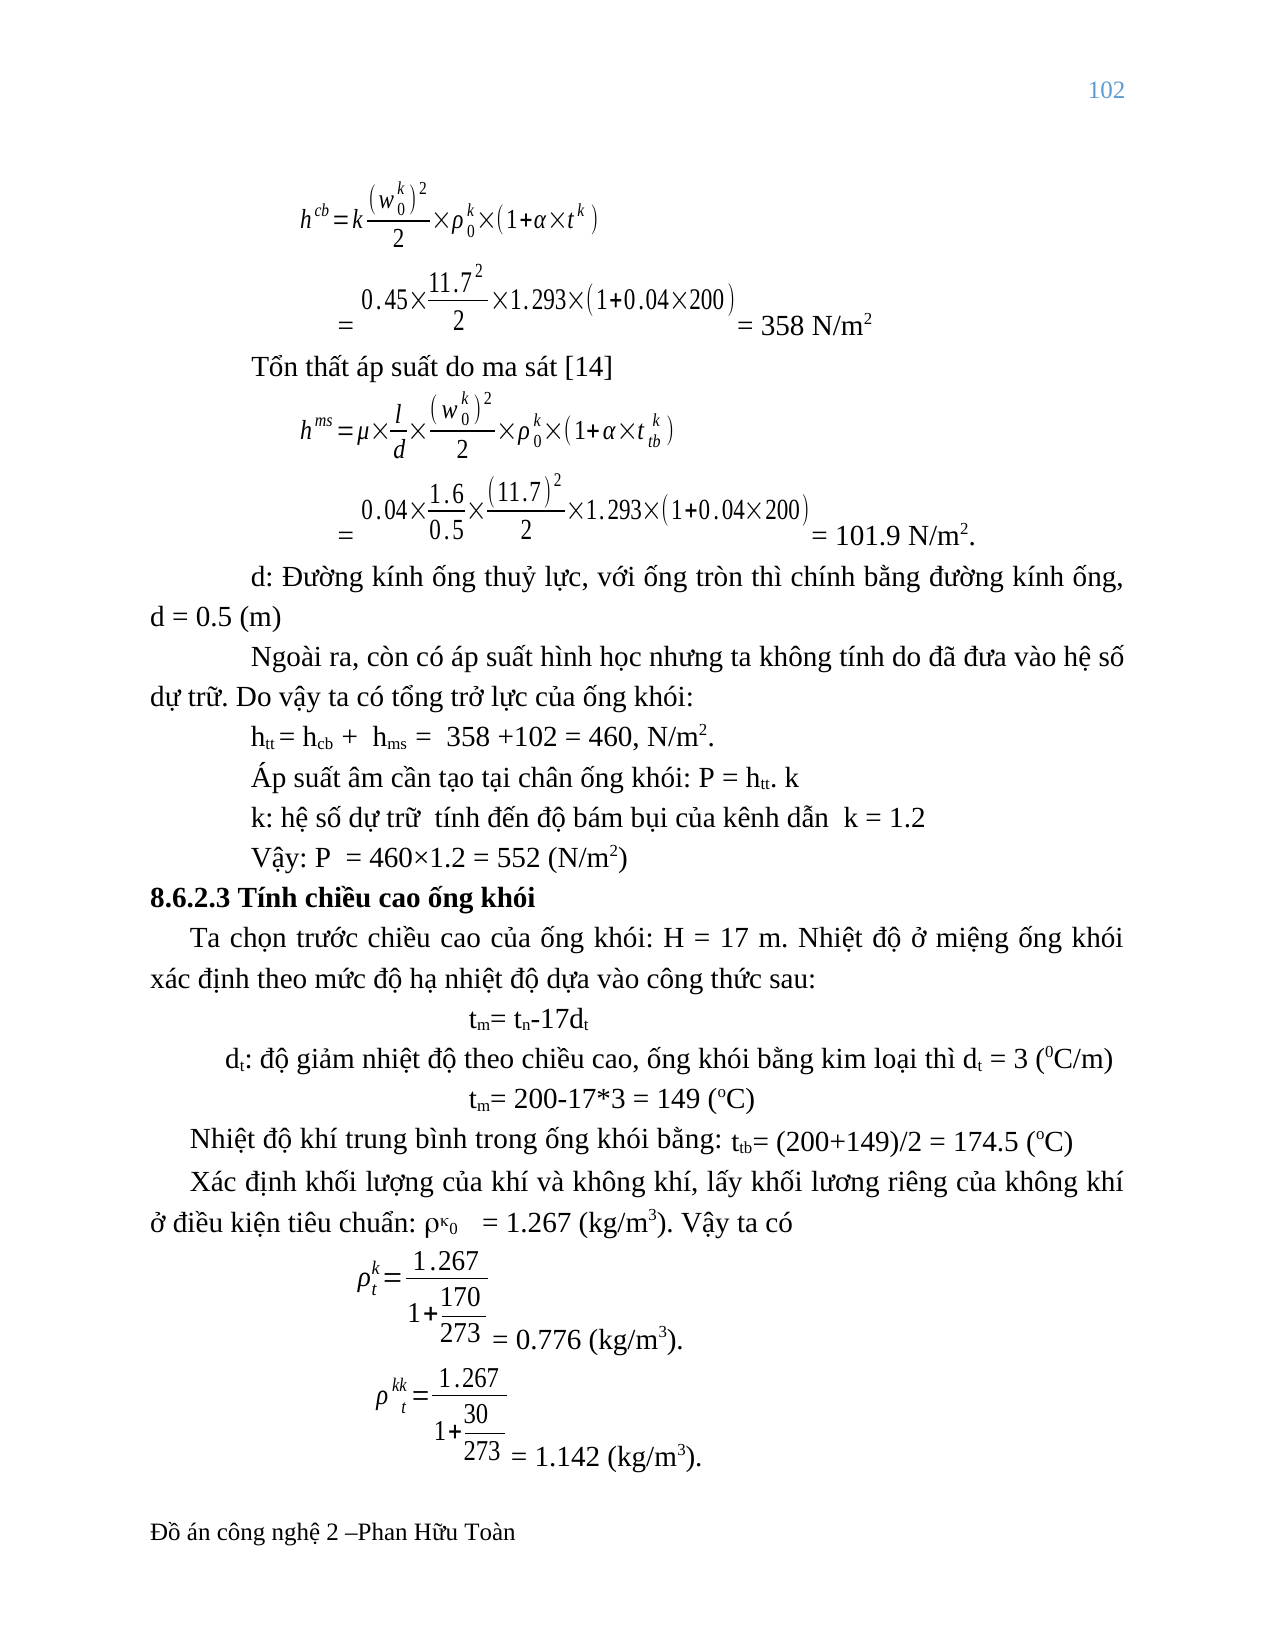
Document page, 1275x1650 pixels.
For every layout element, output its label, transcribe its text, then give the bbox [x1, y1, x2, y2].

text d: Đường kính ống thuỷ lực, với ống tròn thì chính bằng đường kính ống, d = 0.5 (m) [150, 559, 1125, 632]
text Xác định khối lượng của khí và không khí, lấy khối lương riêng của không khí ở điều kiện tiêu chuẩn: 0 = 1.267 (kg/m3). Vậy ta có [150, 1164, 1125, 1238]
text = 0.776 (kg/m3). [150, 1245, 1125, 1356]
text Tổn thất áp suất do ma sát [14] [150, 349, 1125, 382]
text tm= 200-17*3 = 149 (oC) [150, 1081, 1125, 1115]
text Ngoài ra, còn có áp suất hình học nhưng ta không tính do đã đưa vào hệ số dự trữ. Do vậy ta có tổng trở lực của ống khói: [150, 639, 1125, 713]
text Ta chọn trước chiều cao của ống khói: H = 17 m. Nhiệt độ ở miệng ống khói xác định theo mức độ hạ nhiệt độ dựa vào công thức sau: [150, 921, 1125, 994]
text Vậy: P = 460×1.2 = 552 (N/m2) [150, 840, 1125, 874]
text k: hệ số dự trữ tính đến độ bám bụi của kênh dẫn k = 1.2 [150, 800, 1125, 833]
text htt = hcb + hms = 358 +102 = 460, N/m2. [150, 719, 1125, 753]
text 8.6.2.3 Tính chiều cao ống khói [150, 880, 1125, 914]
text tm= tn-17dt [150, 1001, 1125, 1034]
text = = 358 N/m2 [150, 260, 1125, 342]
text dt: độ giảm nhiệt độ theo chiều cao, ống khói bằng kim loại thì dt = 3 (0C/m) [150, 1041, 1125, 1075]
text = 1.142 (kg/m3). [150, 1362, 1125, 1473]
text = = 101.9 N/m2. [150, 470, 1125, 552]
text Nhiệt độ khí trung bình trong ống khói bằng: ttb= (200+149)/2 = 174.5 (oC) [150, 1122, 1125, 1157]
text Áp suất âm cần tạo tại chân ống khói: P = htt. k [150, 760, 1125, 793]
